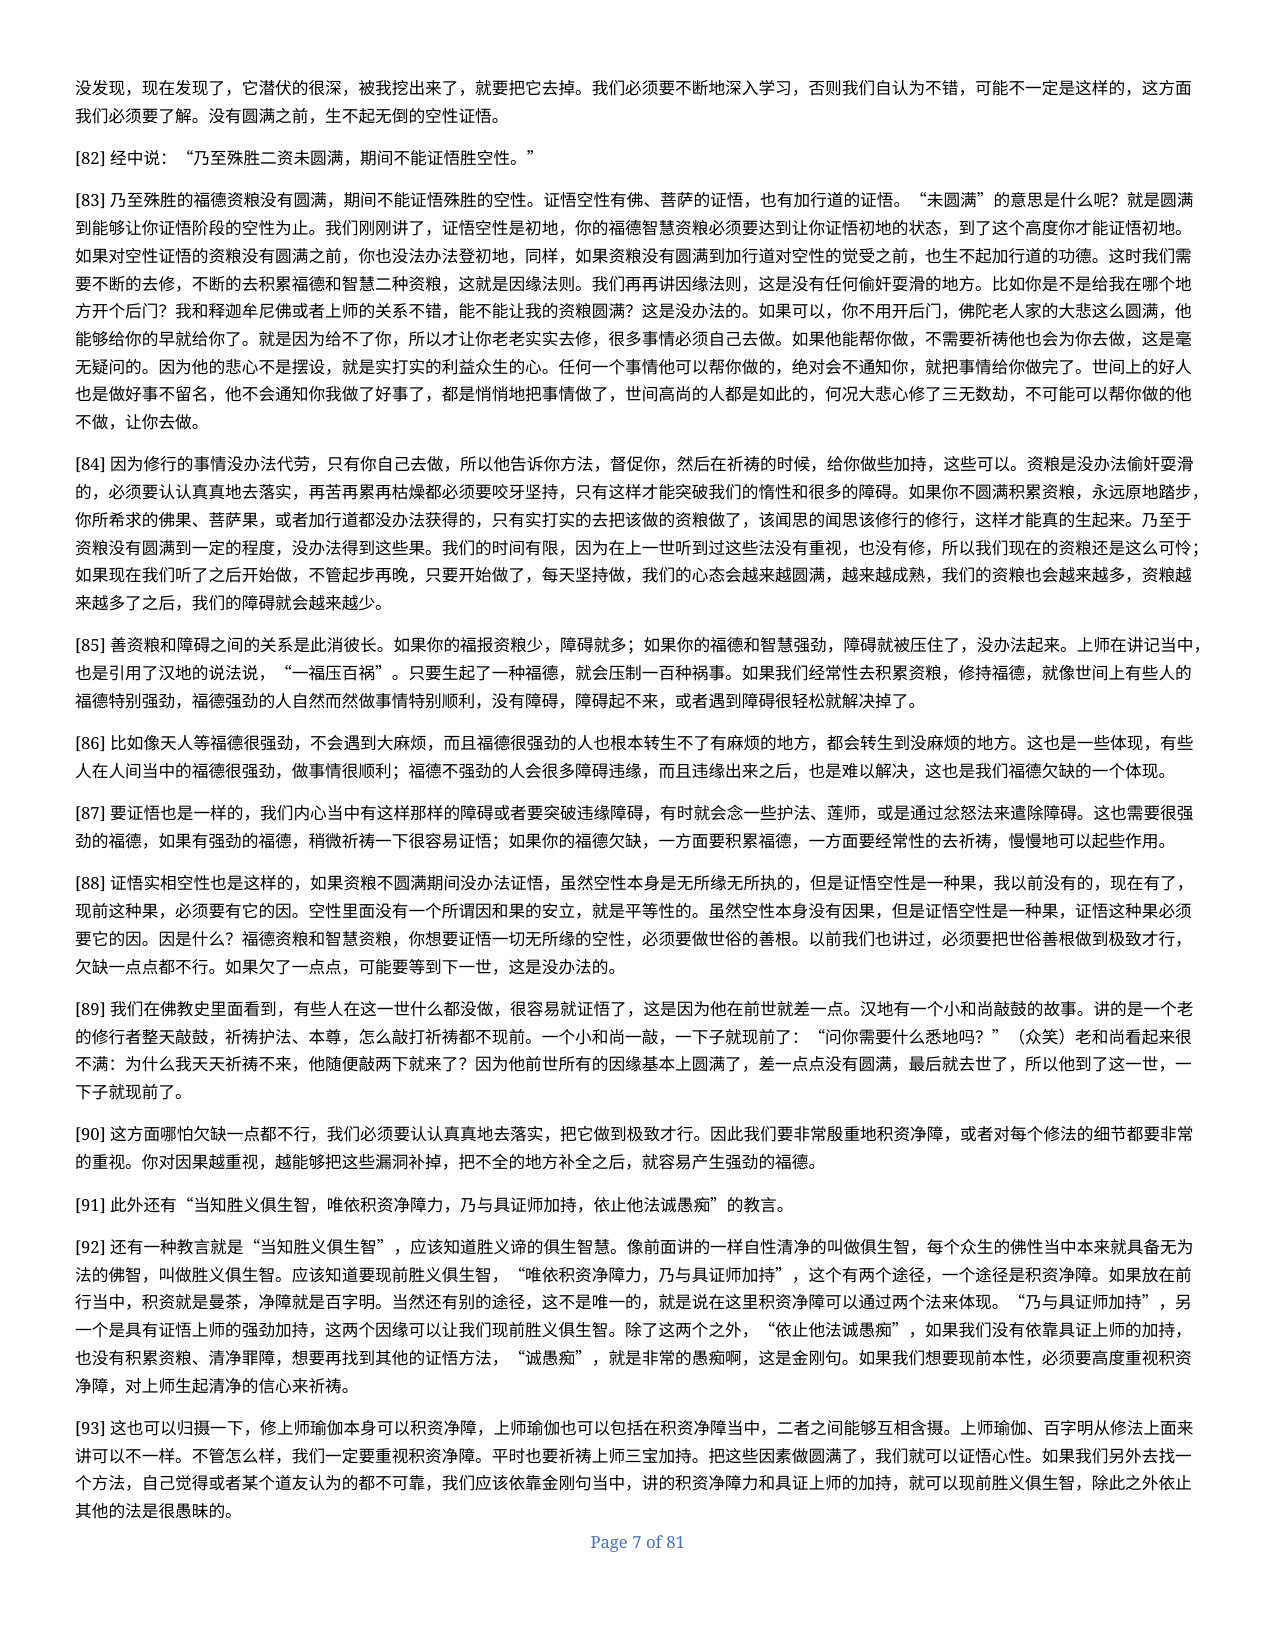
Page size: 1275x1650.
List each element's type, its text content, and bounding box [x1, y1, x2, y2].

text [75, 75, 1200, 127]
text [89] 我们在佛教史里面看到，有些人在这一世什么都没做，很容易就证悟了，这是因为他在前世就差一点。汉地有一个小和尚敲鼓的故事。讲的是一个老的修行者整天敲鼓，祈祷护法、本尊，怎么敲打祈祷都不现前。一个小和尚一敲，一下子就现前了：“问你需要什么悉地吗？”（众笑）老和尚看起来很不满：为什么我天天祈祷不来，他随便敲两下就来了？因为他前世所有的因缘基本上圆满了，差一点点没有圆满，最后就去世了，所以他到了这一世，一下子就现前了。 [75, 996, 1200, 1103]
text [82] 经中说：“乃至殊胜二资未圆满，期间不能证悟胜空性。” [75, 145, 1200, 169]
text [88] 证悟实相空性也是这样的，如果资粮不圆满期间没办法证悟，虽然空性本身是无所缘无所执的，但是证悟空性是一种果，我以前没有的，现在有了，现前这种果，必须要有它的因。空性里面没有一个所谓因和果的安立，就是平等性的。虽然空性本身没有因果，但是证悟空性是一种果，证悟这种果必须要它的因。因是什么？福德资粮和智慧资粮，你想要证悟一切无所缘的空性，必须要做世俗的善根。以前我们也讲过，必须要把世俗善根做到极致才行，欠缺一点点都不行。如果欠了一点点，可能要等到下一世，这是没办法的。 [75, 870, 1200, 978]
text [91] 此外还有“当知胜义俱生智，唯依积资净障力，乃与具证师加持，依止他法诚愚痴”的教言。 [75, 1192, 1200, 1216]
text [83] 乃至殊胜的福德资粮没有圆满，期间不能证悟殊胜的空性。证悟空性有佛、菩萨的证悟，也有加行道的证悟。“未圆满”的意思是什么呢？就是圆满到能够让你证悟阶段的空性为止。我们刚刚讲了，证悟空性是初地，你的福德智慧资粮必须要达到让你证悟初地的状态，到了这个高度你才能证悟初地。如果对空性证悟的资粮没有圆满之前，你也没法办法登初地，同样，如果资粮没有圆满到加行道对空性的觉受之前，也生不起加行道的功德。这时我们需要不断的去修，不断的去积累福德和智慧二种资粮，这就是因缘法则。我们再再讲因缘法则，这是没有任何偷奸耍滑的地方。比如你是不是给我在哪个地方开个后门？我和释迦牟尼佛或者上师的关系不错，能不能让我的资粮圆满？这是没办法的。如果可以，你不用开后门，佛陀老人家的大悲这么圆满，他能够给你的早就给你了。就是因为给不了你，所以才让你老老实实去修，很多事情必须自己去做。如果他能帮你做，不需要祈祷他也会为你去做，这是毫无疑问的。因为他的悲心不是摆设，就是实打实的利益众生的心。任何一个事情他可以帮你做的，绝对会不通知你，就把事情给你做完了。世间上的好人也是做好事不留名，他不会通知你我做了好事了，都是悄悄地把事情做了，世间高尚的人都是如此的，何况大悲心修了三无数劫，不可能可以帮你做的他不做，让你去做。 [75, 187, 1200, 433]
text [87] 要证悟也是一样的，我们内心当中有这样那样的障碍或者要突破违缘障碍，有时就会念一些护法、莲师，或是通过忿怒法来遣除障碍。这也需要很强劲的福德，如果有强劲的福德，稍微祈祷一下很容易证悟；如果你的福德欠缺，一方面要积累福德，一方面要经常性的去祈祷，慢慢地可以起些作用。 [75, 800, 1200, 852]
text [86] 比如像天人等福德很强劲，不会遇到大麻烦，而且福德很强劲的人也根本转生不了有麻烦的地方，都会转生到没麻烦的地方。这也是一些体现，有些人在人间当中的福德很强劲，做事情很顺利；福德不强劲的人会很多障碍违缘，而且违缘出来之后，也是难以解决，这也是我们福德欠缺的一个体现。 [75, 730, 1200, 782]
text [84] 因为修行的事情没办法代劳，只有你自己去做，所以他告诉你方法，督促你，然后在祈祷的时候，给你做些加持，这些可以。资粮是没办法偷奸耍滑的，必须要认认真真地去落实，再苦再累再枯燥都必须要咬牙坚持，只有这样才能突破我们的惰性和很多的障碍。如果你不圆满积累资粮，永远原地踏步，你所希求的佛果、菩萨果，或者加行道都没办法获得的，只有实打实的去把该做的资粮做了，该闻思的闻思该修行的修行，这样才能真的生起来。乃至于资粮没有圆满到一定的程度，没办法得到这些果。我们的时间有限，因为在上一世听到过这些法没有重视，也没有修，所以我们现在的资粮还是这么可怜；如果现在我们听了之后开始做，不管起步再晚，只要开始做了，每天坚持做，我们的心态会越来越圆满，越来越成熟，我们的资粮也会越来越多，资粮越来越多了之后，我们的障碍就会越来越少。 [75, 451, 1200, 614]
text [85] 善资粮和障碍之间的关系是此消彼长。如果你的福报资粮少，障碍就多；如果你的福德和智慧强劲，障碍就被压住了，没办法起来。上师在讲记当中，也是引用了汉地的说法说，“一福压百祸”。只要生起了一种福德，就会压制一百种祸事。如果我们经常性去积累资粮，修持福德，就像世间上有些人的福德特别强劲，福德强劲的人自然而然做事情特别顺利，没有障碍，障碍起不来，或者遇到障碍很轻松就解决掉了。 [75, 632, 1200, 712]
text [90] 这方面哪怕欠缺一点都不行，我们必须要认认真真地去落实，把它做到极致才行。因此我们要非常殷重地积资净障，或者对每个修法的细节都要非常的重视。你对因果越重视，越能够把这些漏洞补掉，把不全的地方补全之后，就容易产生强劲的福德。 [75, 1121, 1200, 1173]
text [93] 这也可以归摄一下，修上师瑜伽本身可以积资净障，上师瑜伽也可以包括在积资净障当中，二者之间能够互相含摄。上师瑜伽、百字明从修法上面来讲可以不一样。不管怎么样，我们一定要重视积资净障。平时也要祈祷上师三宝加持。把这些因素做圆满了，我们就可以证悟心性。如果我们另外去找一个方法，自己觉得或者某个道友认为的都不可靠，我们应该依靠金刚句当中，讲的积资净障力和具证上师的加持，就可以现前胜义俱生智，除此之外依止其他的法是很愚昧的。 [75, 1415, 1200, 1522]
text [92] 还有一种教言就是“当知胜义俱生智”，应该知道胜义谛的俱生智慧。像前面讲的一样自性清净的叫做俱生智，每个众生的佛性当中本来就具备无为法的佛智，叫做胜义俱生智。应该知道要现前胜义俱生智，“唯依积资净障力，乃与具证师加持”，这个有两个途径，一个途径是积资净障。如果放在前行当中，积资就是曼茶，净障就是百字明。当然还有别的途径，这不是唯一的，就是说在这里积资净障可以通过两个法来体现。“乃与具证师加持”，另一个是具有证悟上师的强劲加持，这两个因缘可以让我们现前胜义俱生智。除了这两个之外，“依止他法诚愚痴”，如果我们没有依靠具证上师的加持，也没有积累资粮、清净罪障，想要再找到其他的证悟方法，“诚愚痴”，就是非常的愚痴啊，这是金刚句。如果我们想要现前本性，必须要高度重视积资净障，对上师生起清净的信心来祈祷。 [75, 1234, 1200, 1397]
